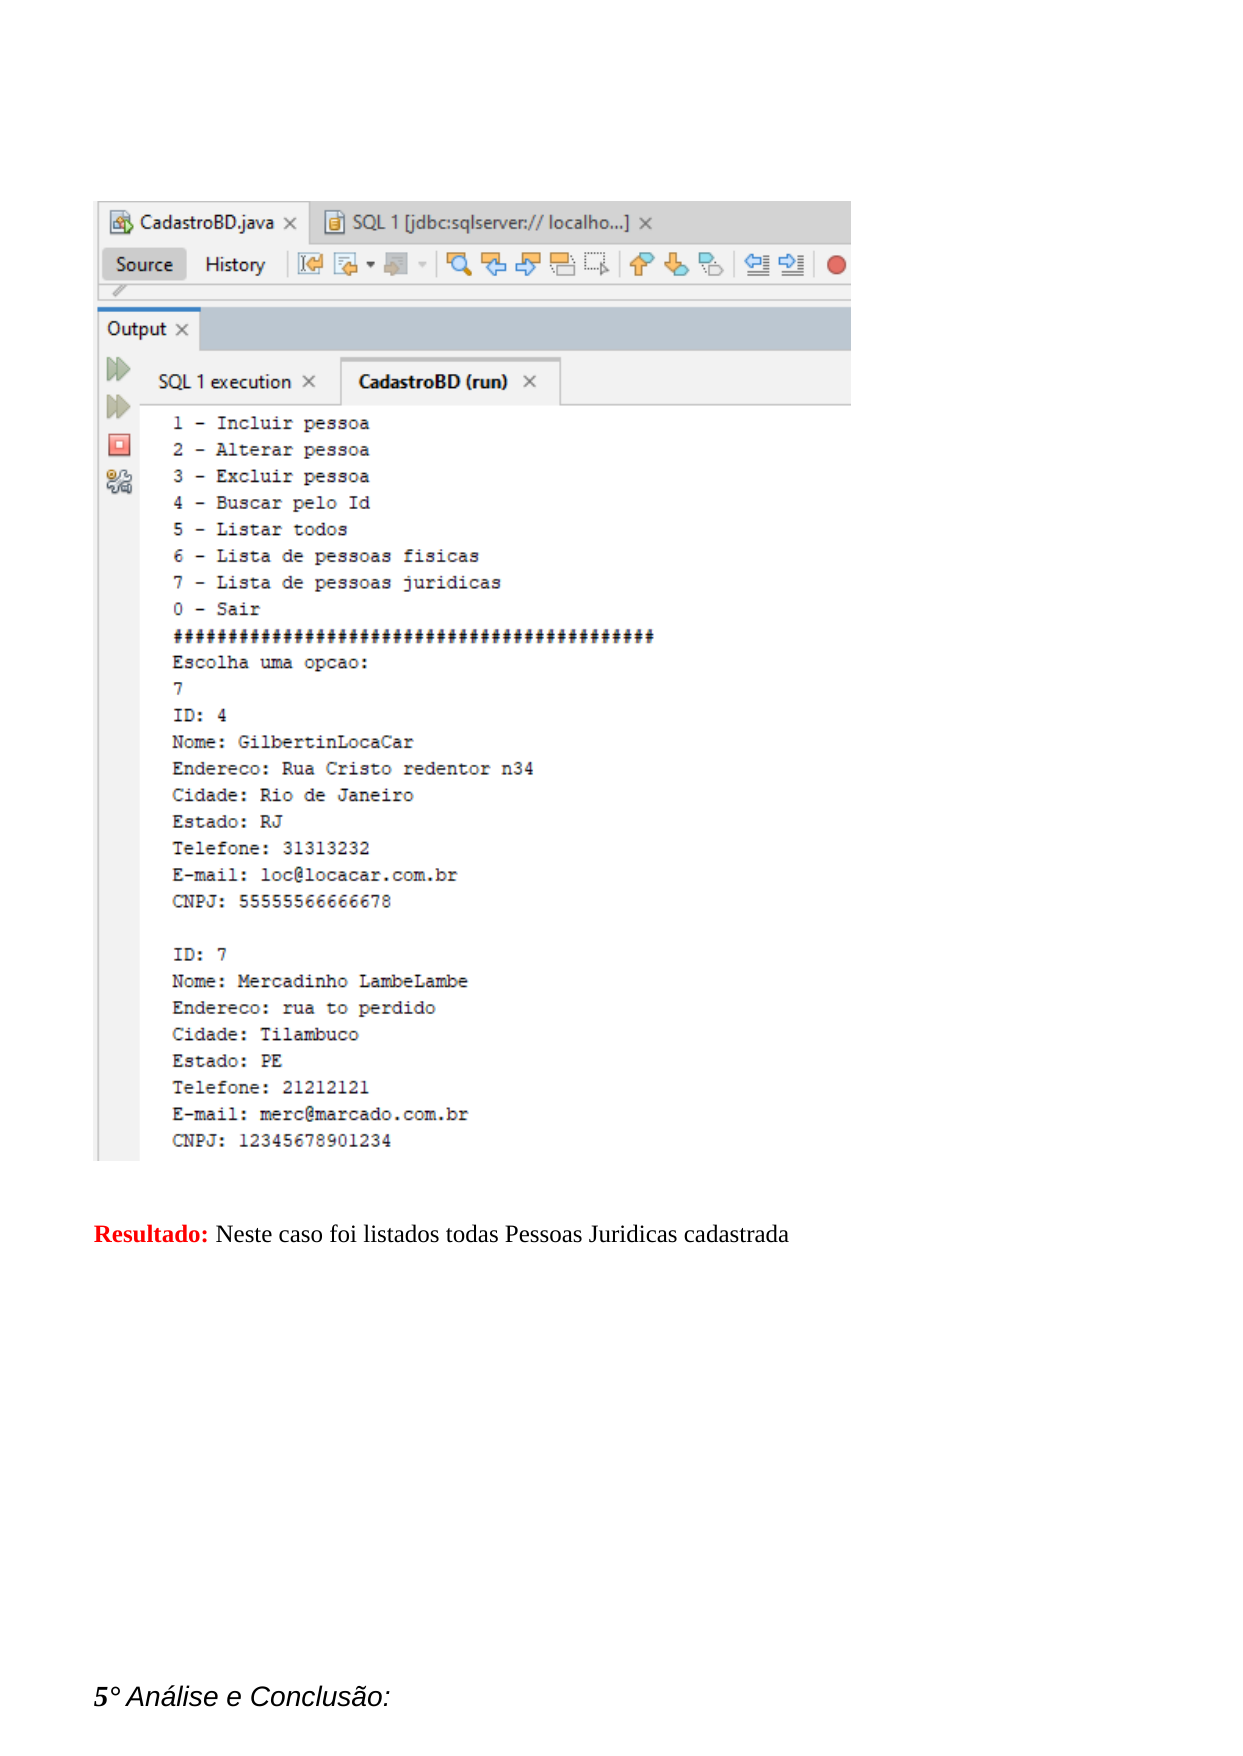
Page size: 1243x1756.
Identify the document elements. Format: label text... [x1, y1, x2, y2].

picture [93, 201, 851, 1161]
text Resultado: Neste caso foi listados todas Pessoas Juridicas cadastrada [19, 1219, 1147, 1247]
text 5° Análise e Conclusão: [56, 1679, 1147, 1712]
